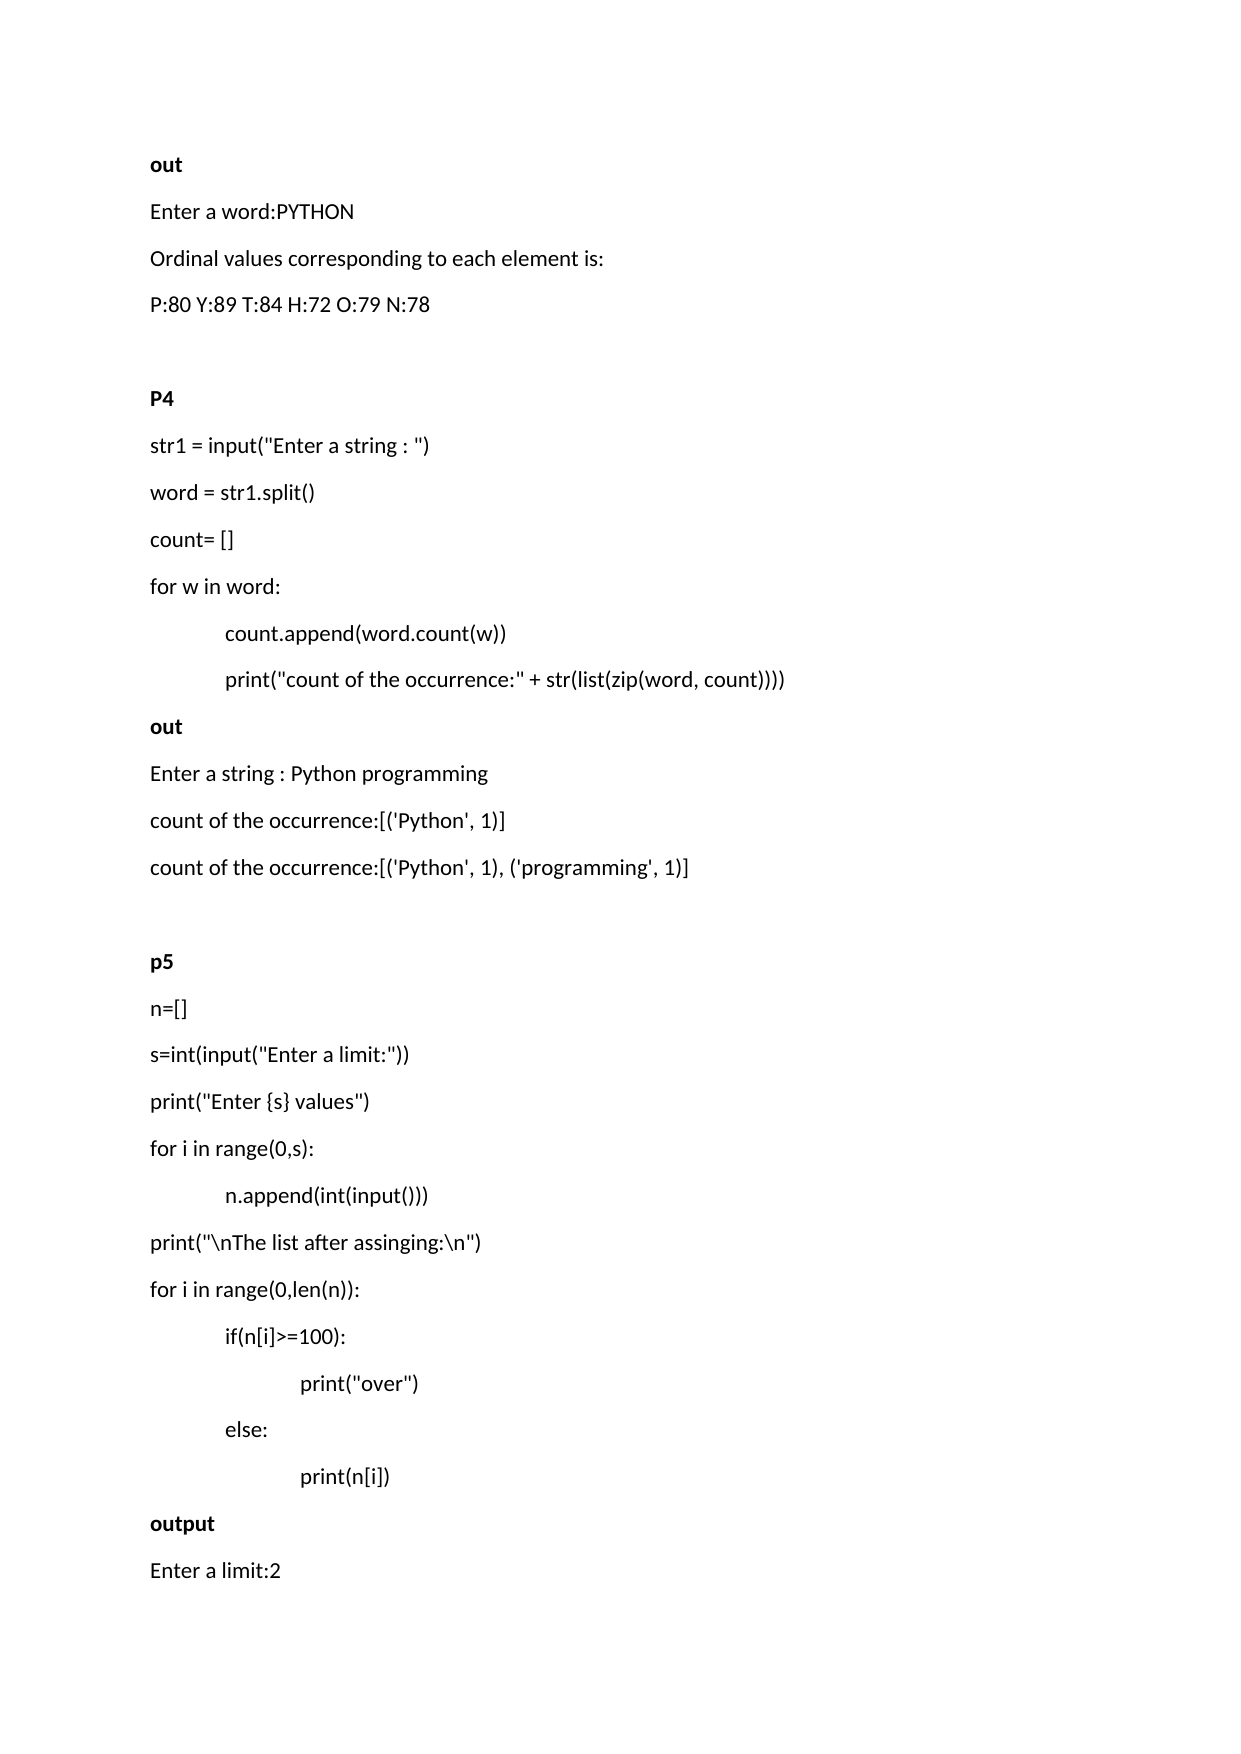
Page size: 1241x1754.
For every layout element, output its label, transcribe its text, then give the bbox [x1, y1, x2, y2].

text output [150, 1509, 1090, 1537]
text print("over") [150, 1369, 1090, 1397]
text for w in word: [150, 572, 1090, 600]
text Enter a string : Python programming [150, 759, 1090, 787]
text out [150, 150, 1090, 178]
text print("\nThe list after assinging:\n") [150, 1228, 1090, 1256]
text for i in range(0,s): [150, 1134, 1090, 1162]
text print("Enter {s} values") [150, 1087, 1090, 1116]
text word = str1.split() [150, 478, 1090, 506]
text count of the occurrence:[('Python', 1), ('programming', 1)] [150, 853, 1090, 881]
text P:80 Y:89 T:84 H:72 O:79 N:78 [150, 291, 1090, 319]
text Ordinal values corresponding to each element is: [150, 244, 1090, 272]
text P4 [150, 384, 1090, 412]
text n=[] [150, 994, 1090, 1022]
text print("count of the occurrence:" + str(list(zip(word, count)))) [150, 666, 1090, 694]
text for i in range(0,len(n)): [150, 1275, 1090, 1303]
text print(n[i]) [150, 1462, 1090, 1491]
text else: [150, 1416, 1090, 1444]
text n.append(int(input())) [150, 1181, 1090, 1209]
text Enter a word:PYTHON [150, 197, 1090, 225]
text count of the occurrence:[('Python', 1)] [150, 806, 1090, 834]
text s=int(input("Enter a limit:")) [150, 1041, 1090, 1069]
text count.append(word.count(w)) [150, 619, 1090, 647]
text str1 = input("Enter a string : ") [150, 431, 1090, 459]
text out [150, 712, 1090, 741]
text Enter a limit:2 [150, 1556, 1090, 1584]
text if(n[i]>=100): [150, 1322, 1090, 1350]
text p5 [150, 947, 1090, 975]
text count= [] [150, 525, 1090, 553]
